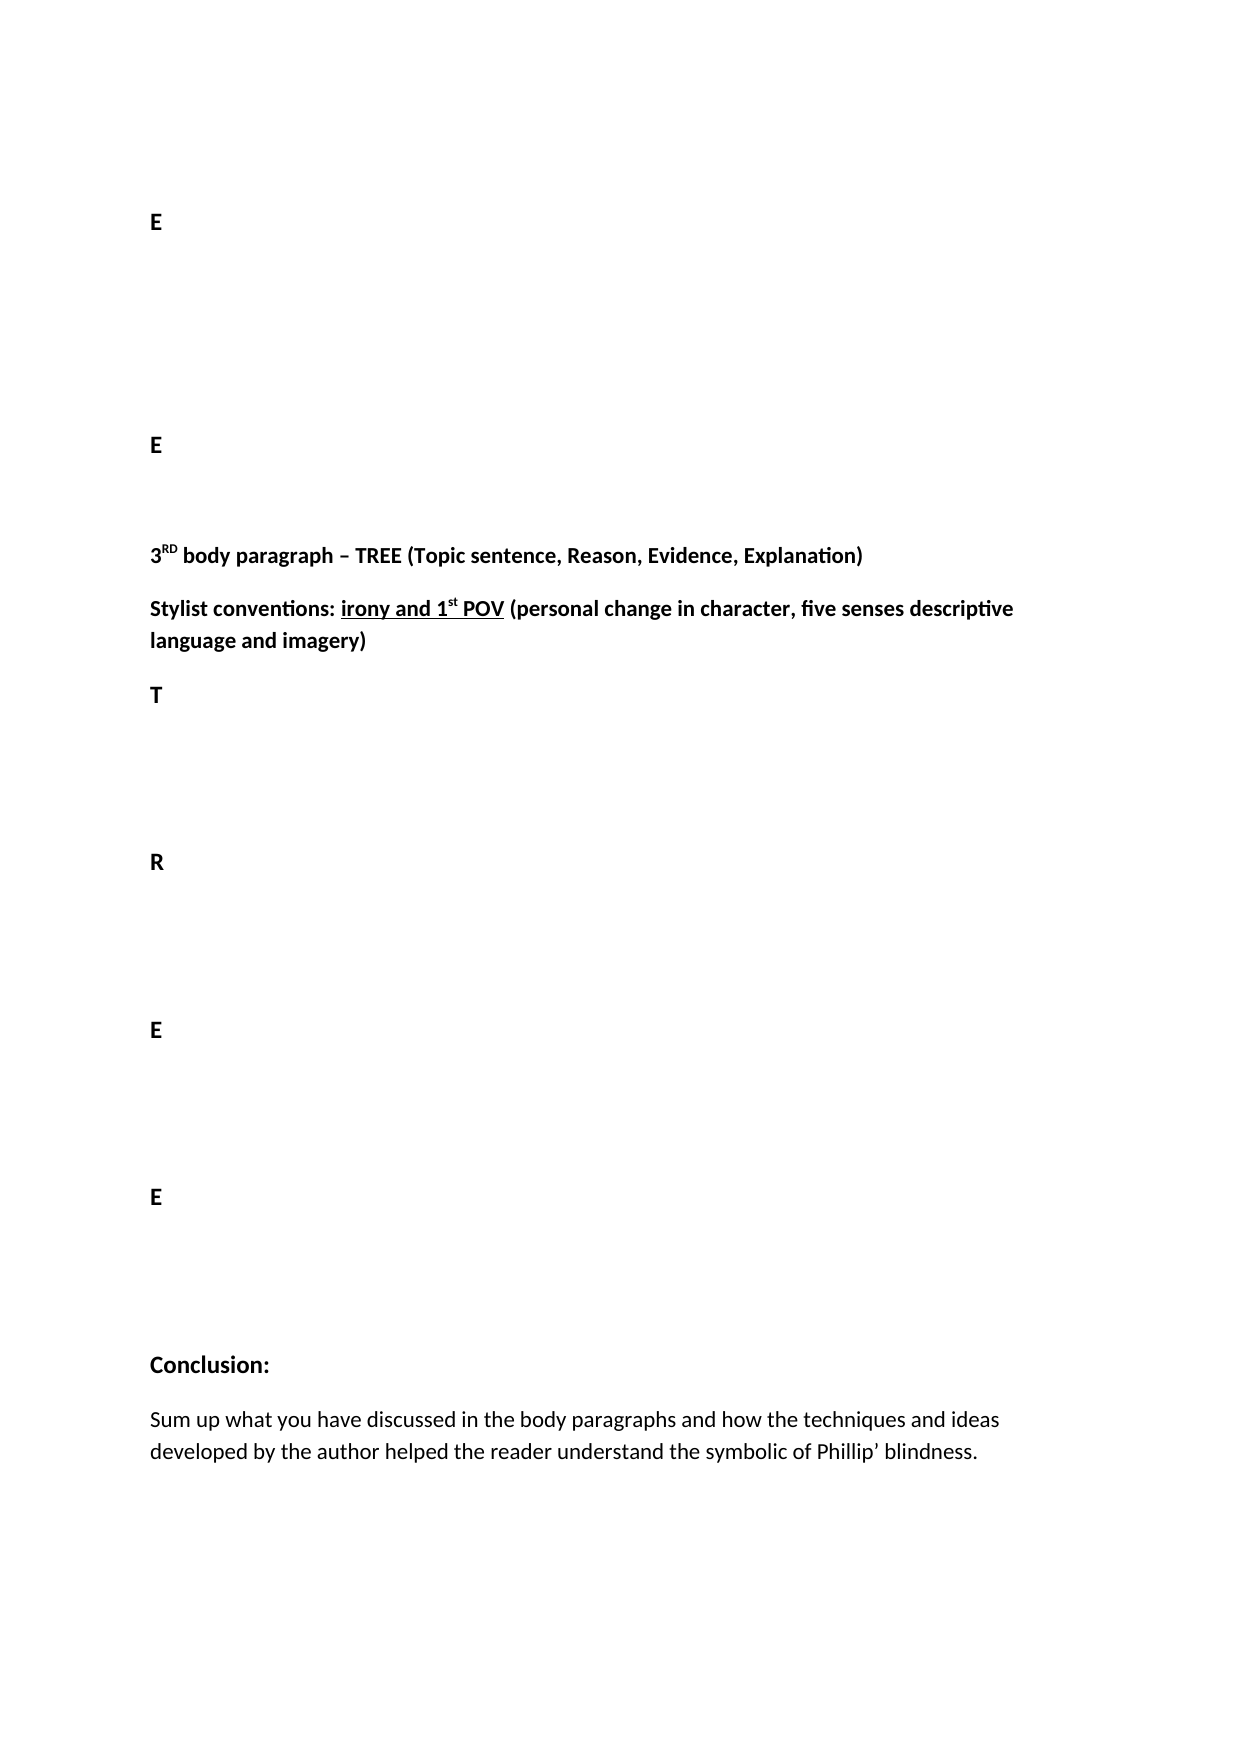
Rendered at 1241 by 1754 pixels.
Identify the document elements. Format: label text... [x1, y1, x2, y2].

text T [150, 679, 1090, 709]
text Sum up what you have discussed in the body paragraphs and how the techniques and ideas developed by the author helped the reader understand the symbolic of Phillip’ blindness. [150, 1405, 1090, 1465]
text E [150, 429, 1090, 460]
text Stylist conventions: irony and 1st POV (personal change in character, five senses descriptive language and imagery) [150, 594, 1090, 654]
text Conclusion: [150, 1349, 1090, 1379]
text 3RD body paragraph – TREE (Topic sentence, Reason, Evidence, Explanation) [150, 541, 1090, 569]
text E [150, 206, 1090, 236]
text E [150, 1014, 1090, 1044]
text E [150, 1182, 1090, 1212]
text R [150, 847, 1090, 877]
